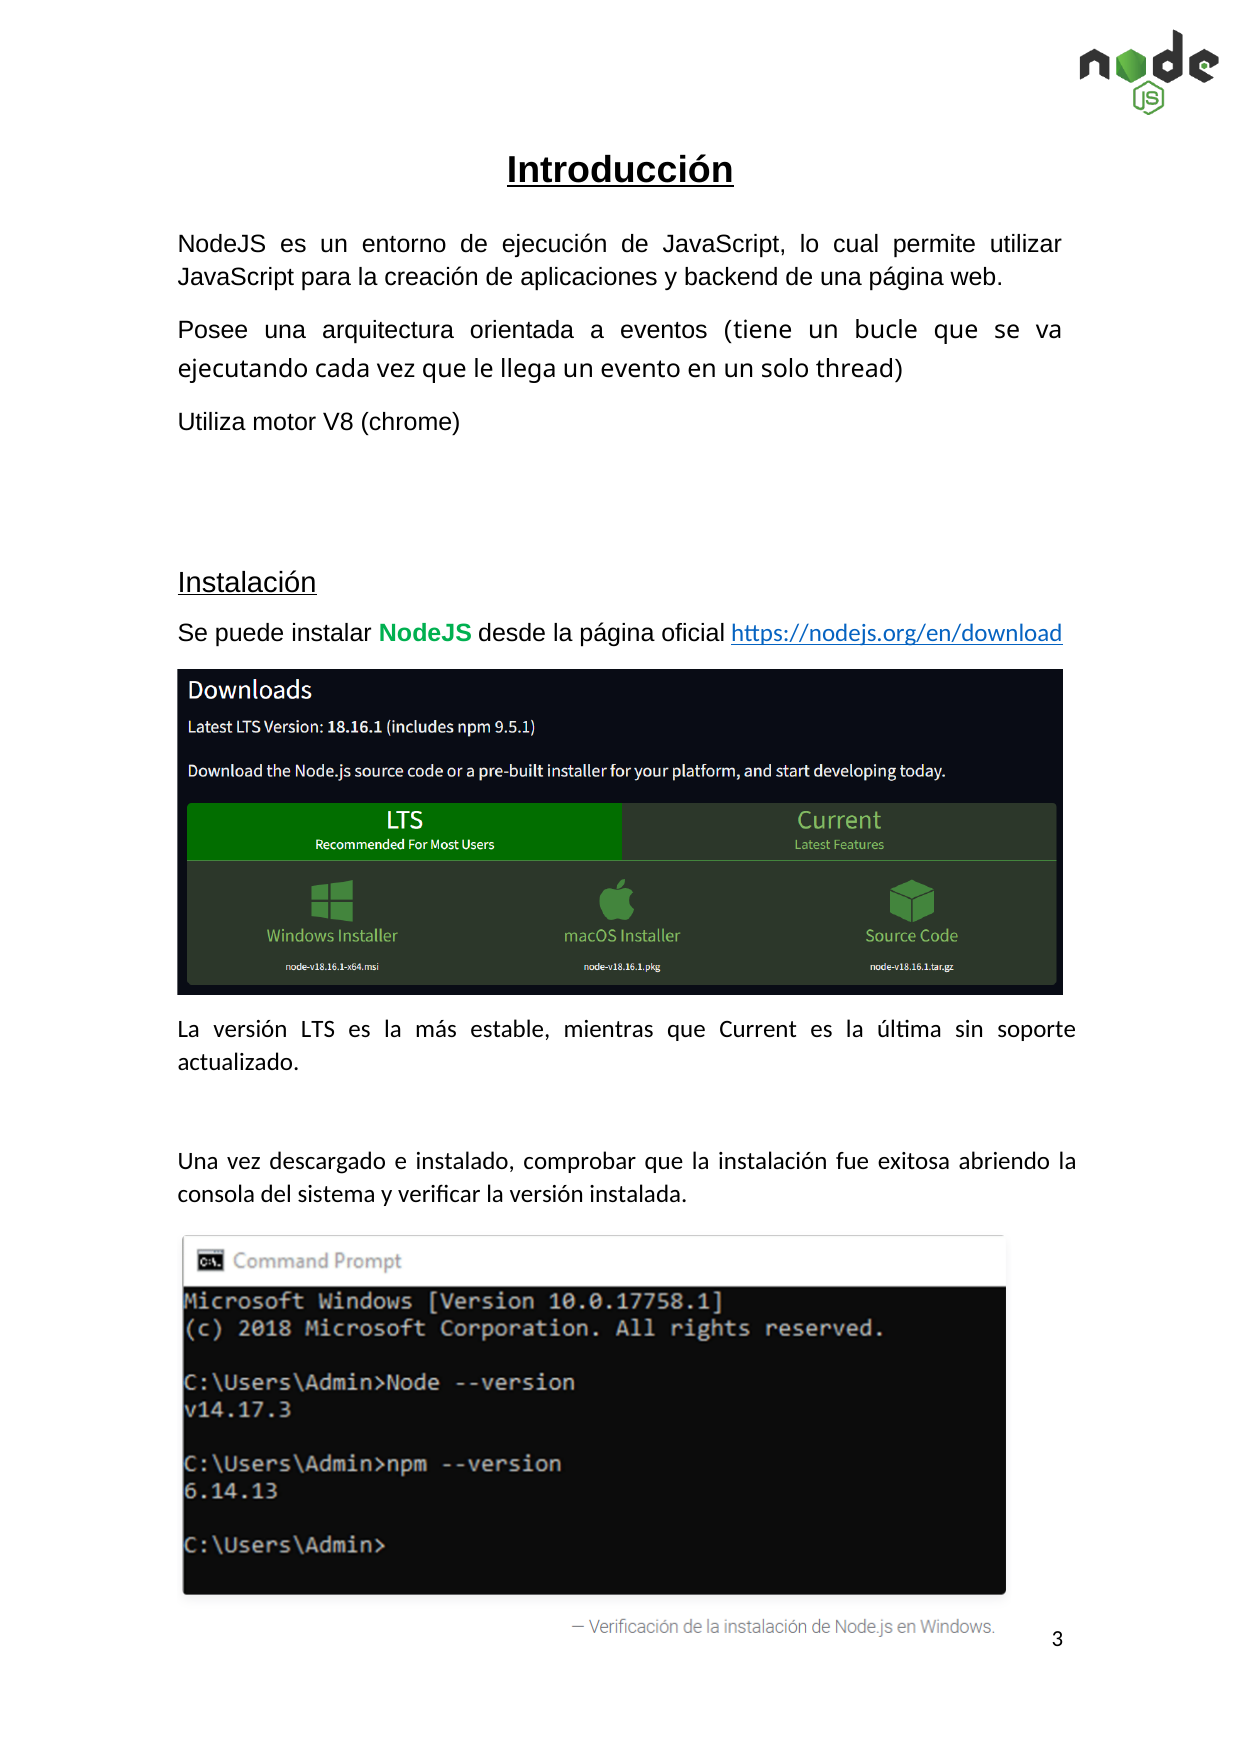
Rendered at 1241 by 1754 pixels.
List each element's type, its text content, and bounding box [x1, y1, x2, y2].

text La versión LTS es la más estable, mientras que Current es la última sin soporte actualizado. [177, 1013, 1078, 1077]
text NodeJS es un entorno de ejecución de JavaScript, lo cual permite utilizar JavaScript para la creación de aplicaciones y backend de una página web. [177, 229, 1063, 291]
text Se puede instalar NodeJS desde la página oficial https://nodejs.org/en/download [177, 617, 1122, 648]
text Utiliza motor V8 (chrome) [177, 407, 1063, 435]
text Una vez descargado e instalado, comprobar que la instalación fue exitosa abriendo la consola del sistema y verificar la versión instalada. [177, 1145, 1078, 1209]
text Posee una arquitectura orientada a eventos (tiene un bucle que se va ejecutando cada vez que le llega un evento en un solo thread) [177, 312, 1063, 385]
text Introducción [177, 148, 1063, 191]
text Instalación [177, 565, 1063, 598]
picture [177, 1227, 1012, 1648]
picture [177, 669, 1063, 995]
picture [1079, 2, 1219, 142]
